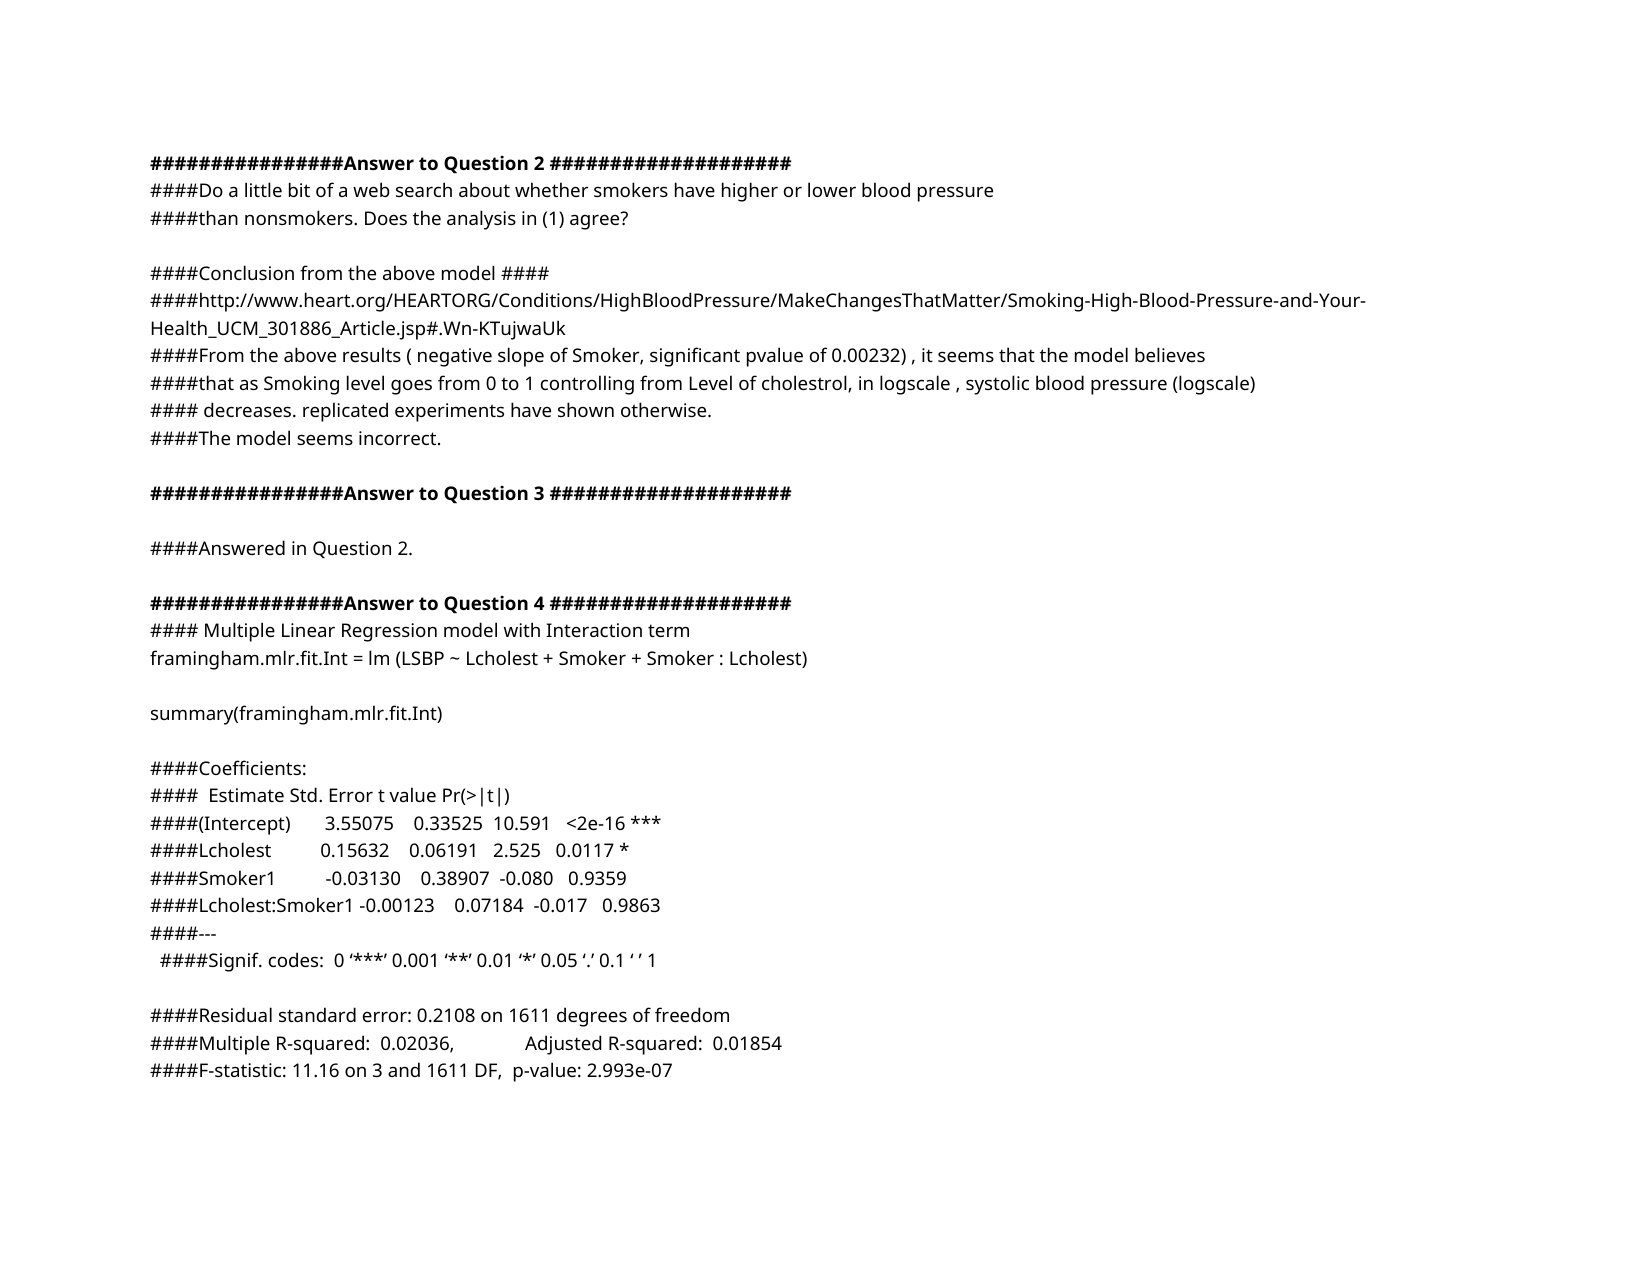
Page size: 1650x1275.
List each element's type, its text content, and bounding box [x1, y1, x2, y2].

text ####Conclusion from the above model #### [150, 260, 1500, 286]
text ################Answer to Question 4 #################### [150, 590, 1500, 616]
text ####From the above results ( negative slope of Smoker, significant pvalue of 0.00232) , it seems that the model believes [150, 342, 1500, 368]
text ####http://www.heart.org/HEARTORG/Conditions/HighBloodPressure/MakeChangesThatMatter/Smoking-High-Blood-Pressure-and-Your-Health_UCM_301886_Article.jsp#.Wn-KTujwaUk [150, 287, 1500, 341]
text ####Signif. codes: 0 ‘***’ 0.001 ‘**’ 0.01 ‘*’ 0.05 ‘.’ 0.1 ‘ ’ 1 [150, 947, 1500, 973]
text ####F-statistic: 11.16 on 3 and 1611 DF, p-value: 2.993e-07 [150, 1057, 1500, 1083]
text ################Answer to Question 2 #################### [150, 150, 1500, 176]
text ################Answer to Question 3 #################### [150, 480, 1500, 506]
text #### Estimate Std. Error t value Pr(>|t|) [150, 782, 1500, 808]
text ####that as Smoking level goes from 0 to 1 controlling from Level of cholestrol, in logscale , systolic blood pressure (logscale) [150, 370, 1500, 396]
text summary(framingham.mlr.fit.Int) [150, 700, 1500, 726]
text ####Smoker1 -0.03130 0.38907 -0.080 0.9359 [150, 865, 1500, 891]
text #### decreases. replicated experiments have shown otherwise. [150, 397, 1500, 423]
text ####Do a little bit of a web search about whether smokers have higher or lower blood pressure [150, 177, 1500, 203]
text ####Residual standard error: 0.2108 on 1611 degrees of freedom [150, 1002, 1500, 1028]
text ####Multiple R-squared: 0.02036, Adjusted R-squared: 0.01854 [150, 1030, 1500, 1056]
text framingham.mlr.fit.Int = lm (LSBP ~ Lcholest + Smoker + Smoker : Lcholest) [150, 645, 1500, 671]
text ####--- [150, 920, 1500, 946]
text #### Multiple Linear Regression model with Interaction term [150, 617, 1500, 643]
text ####Lcholest 0.15632 0.06191 2.525 0.0117 * [150, 837, 1500, 863]
text ####The model seems incorrect. [150, 425, 1500, 451]
text ####(Intercept) 3.55075 0.33525 10.591 <2e-16 *** [150, 810, 1500, 836]
text ####Coefficients: [150, 755, 1500, 781]
text ####Lcholest:Smoker1 -0.00123 0.07184 -0.017 0.9863 [150, 892, 1500, 918]
text ####than nonsmokers. Does the analysis in (1) agree? [150, 205, 1500, 231]
text ####Answered in Question 2. [150, 535, 1500, 561]
